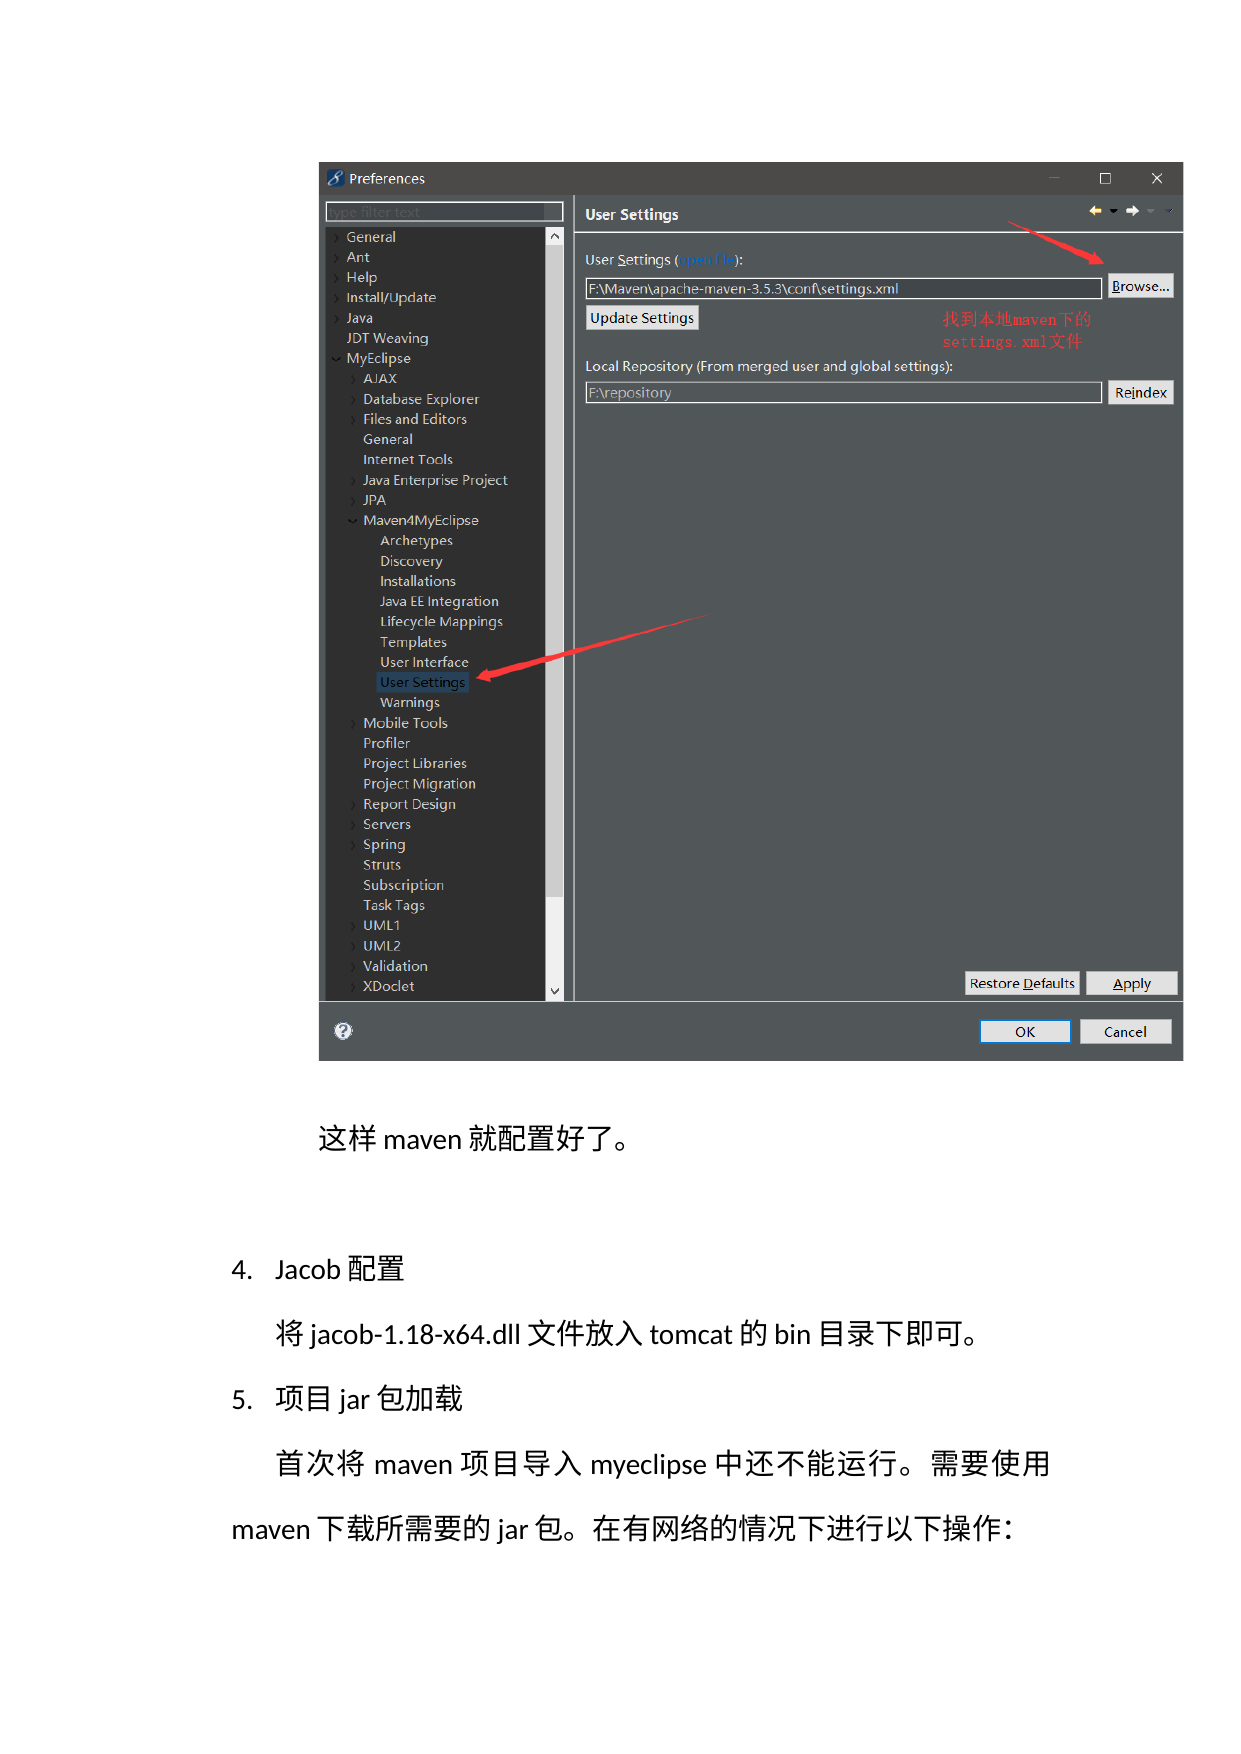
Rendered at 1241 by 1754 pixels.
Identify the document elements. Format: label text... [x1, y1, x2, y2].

list 这样maven就配置好了。 [275, 1104, 1053, 1169]
list Jacob配置 [187, 1234, 1053, 1299]
list 首次将maven项目导入myeclipse中还不能运行。需要使用maven下载所需要的jar包。在有网络的情况下进行以下操作： [231, 1429, 1053, 1559]
list 将jacob-1.18-x64.dll文件放入tomcat的bin目录下即可。 [231, 1299, 1053, 1364]
list 项目jar包加载 [187, 1364, 1053, 1429]
picture [318, 162, 1184, 1061]
